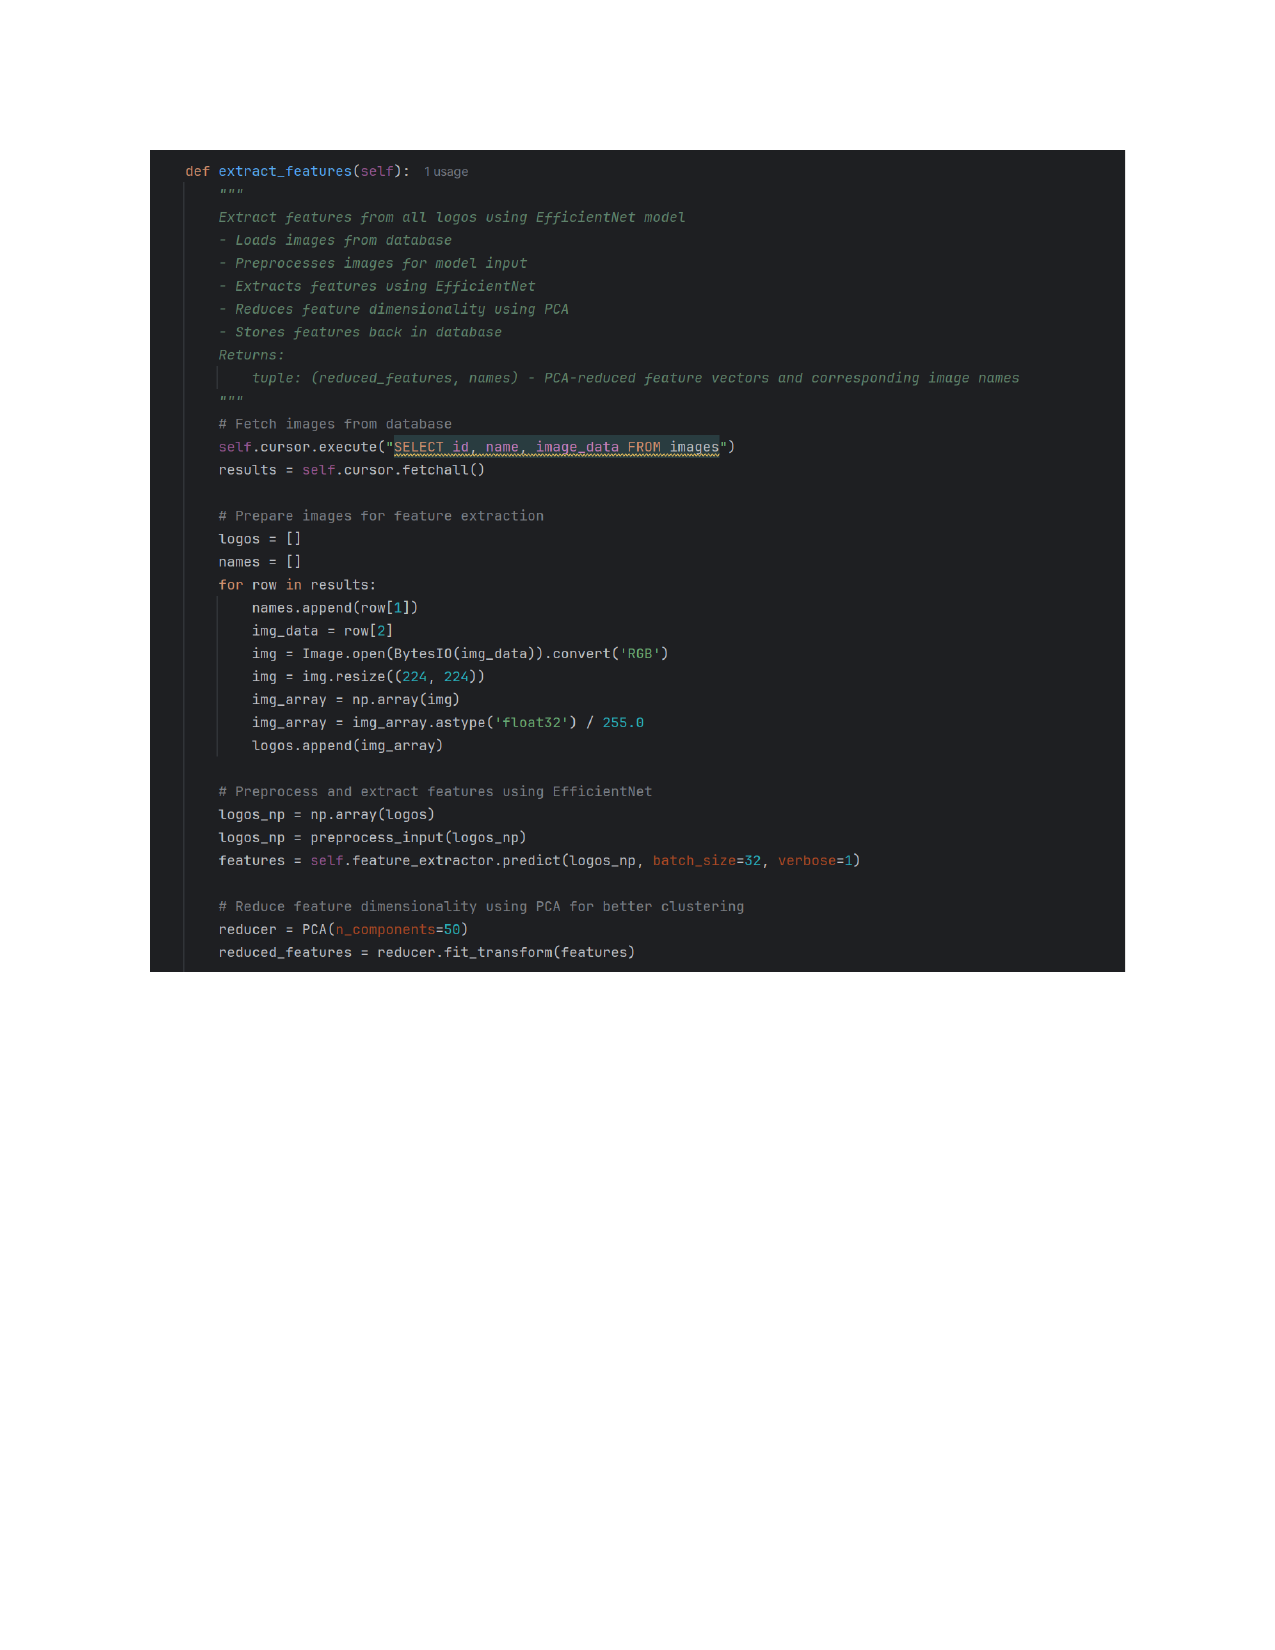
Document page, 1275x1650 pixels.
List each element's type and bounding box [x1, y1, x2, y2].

picture [150, 150, 1125, 972]
